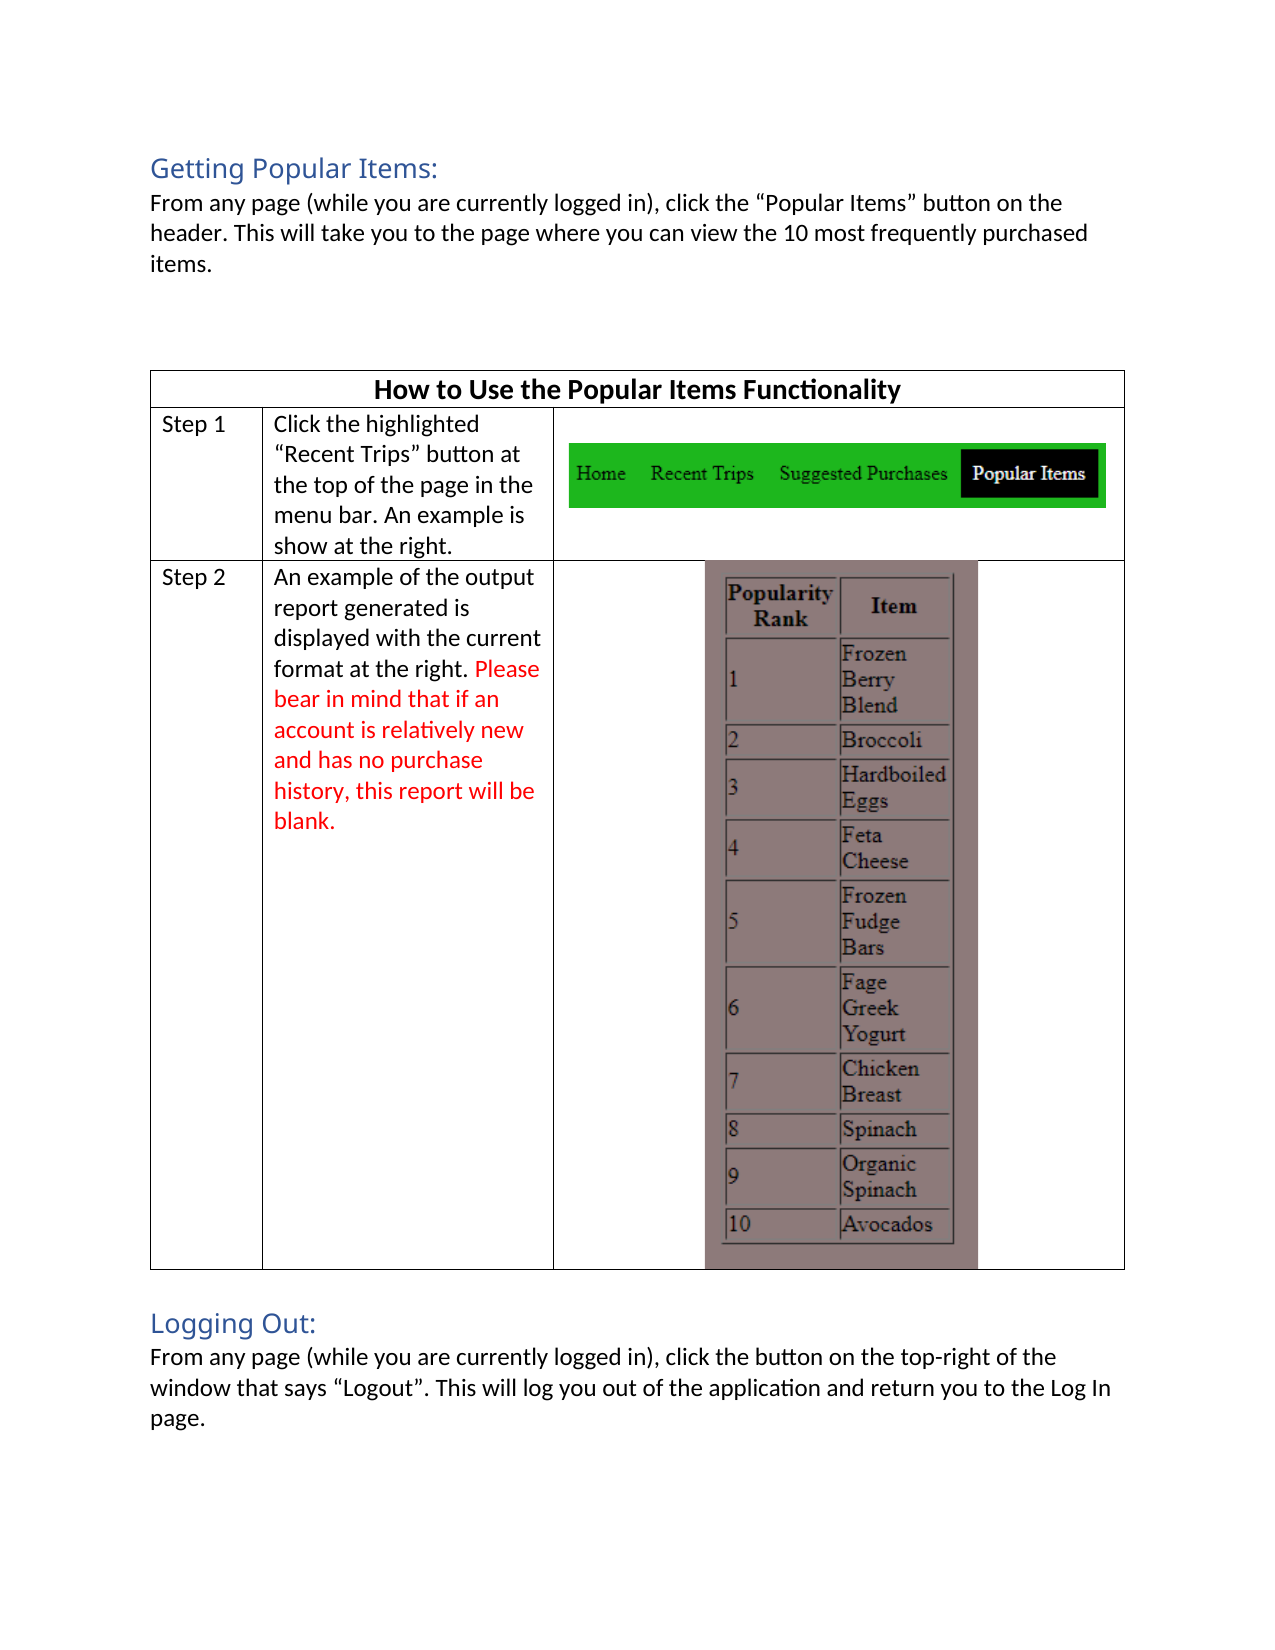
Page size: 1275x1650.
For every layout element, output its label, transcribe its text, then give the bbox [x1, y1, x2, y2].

picture [568, 443, 1106, 508]
table_cell [979, 561, 1124, 1268]
subtitle Logging Out: [150, 1304, 1125, 1341]
subtitle Getting Popular Items: [150, 150, 1125, 187]
table_cell Click the highlighted “Recent Trips” button at the top of the page in the menu bar. An example is show at the right. [263, 408, 553, 560]
text From any page (while you are currently logged in), click the “Popular Items” button on the header. This will take you to the page where you can view the 10 most frequently purchased items. [150, 187, 1125, 278]
table_header How to Use the Popular Items Functionality [151, 371, 1124, 407]
table_cell [554, 408, 1124, 560]
picture [704, 560, 979, 1269]
table_cell [554, 561, 704, 1268]
table_cell Step 1 [151, 408, 262, 560]
table_cell Step 2 [151, 561, 262, 1268]
